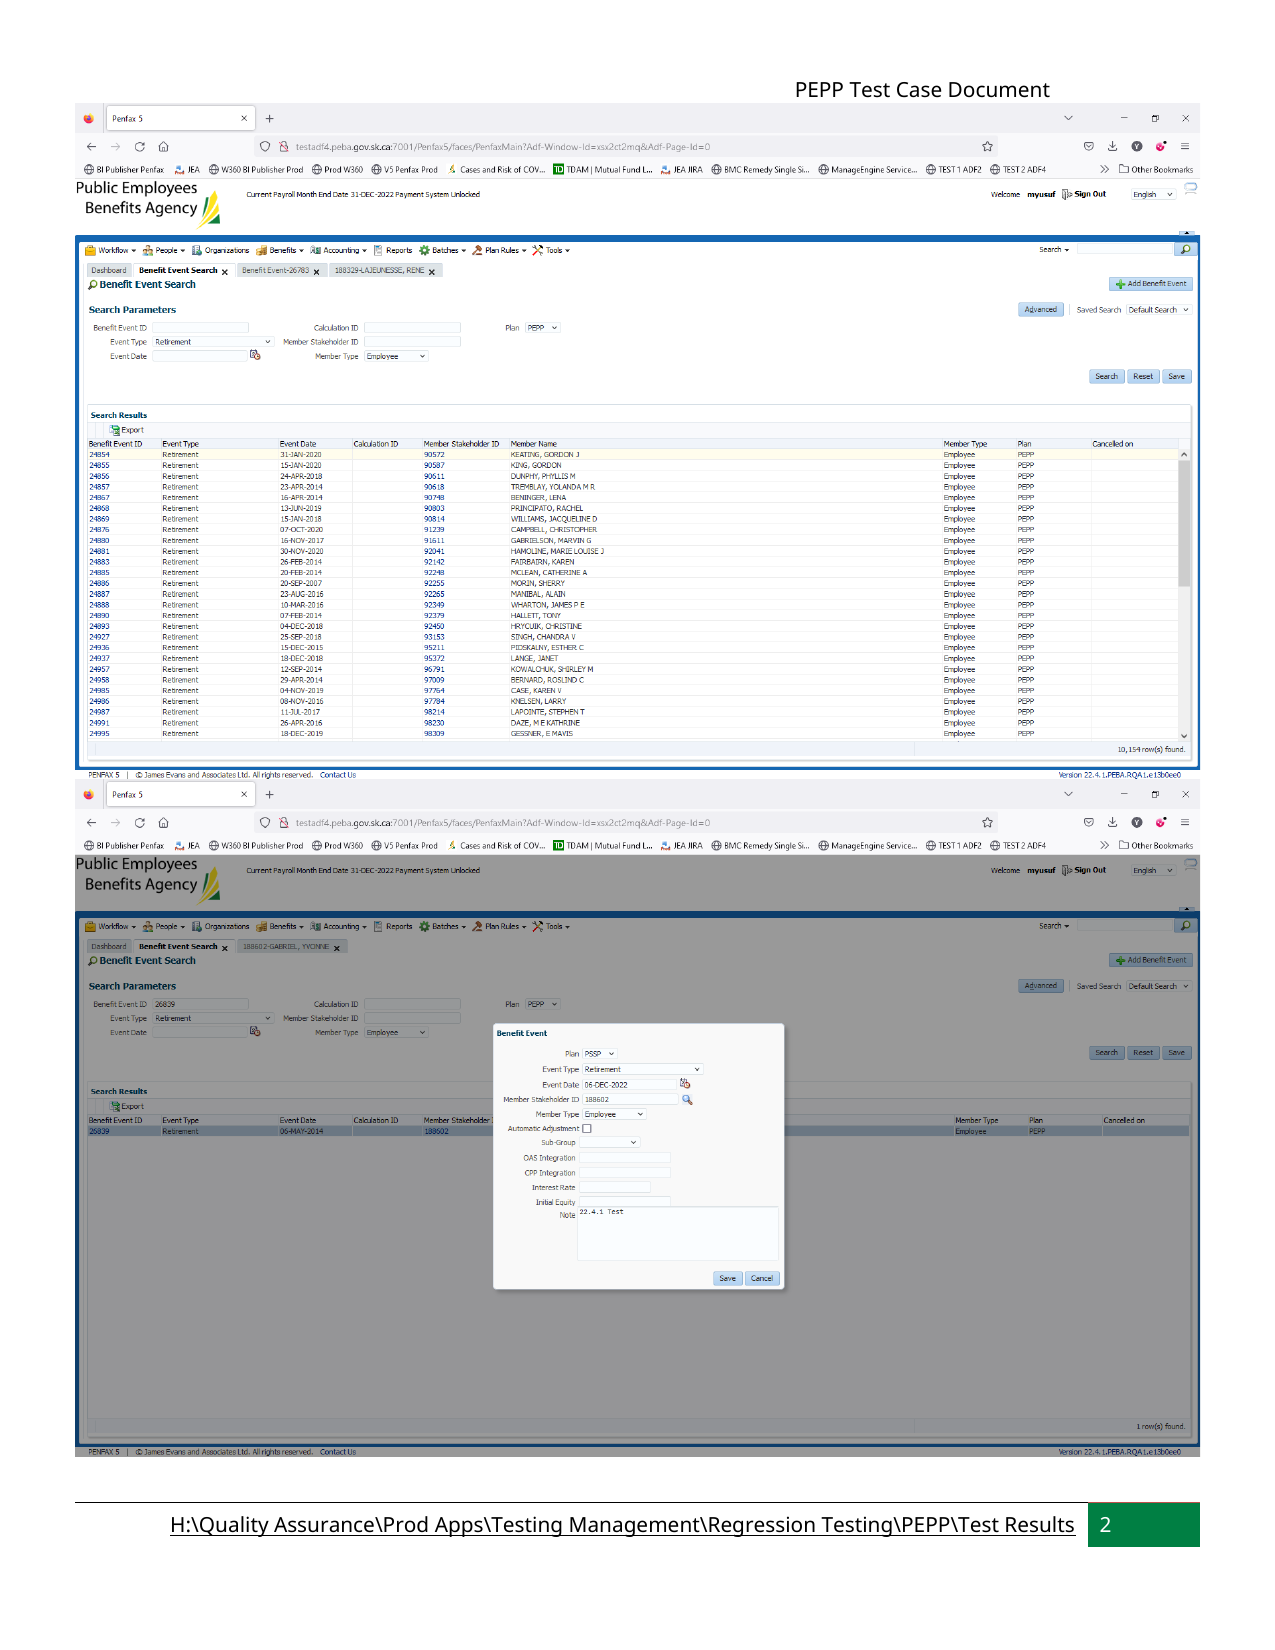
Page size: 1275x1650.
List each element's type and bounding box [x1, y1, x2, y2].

picture [75, 103, 1200, 1457]
